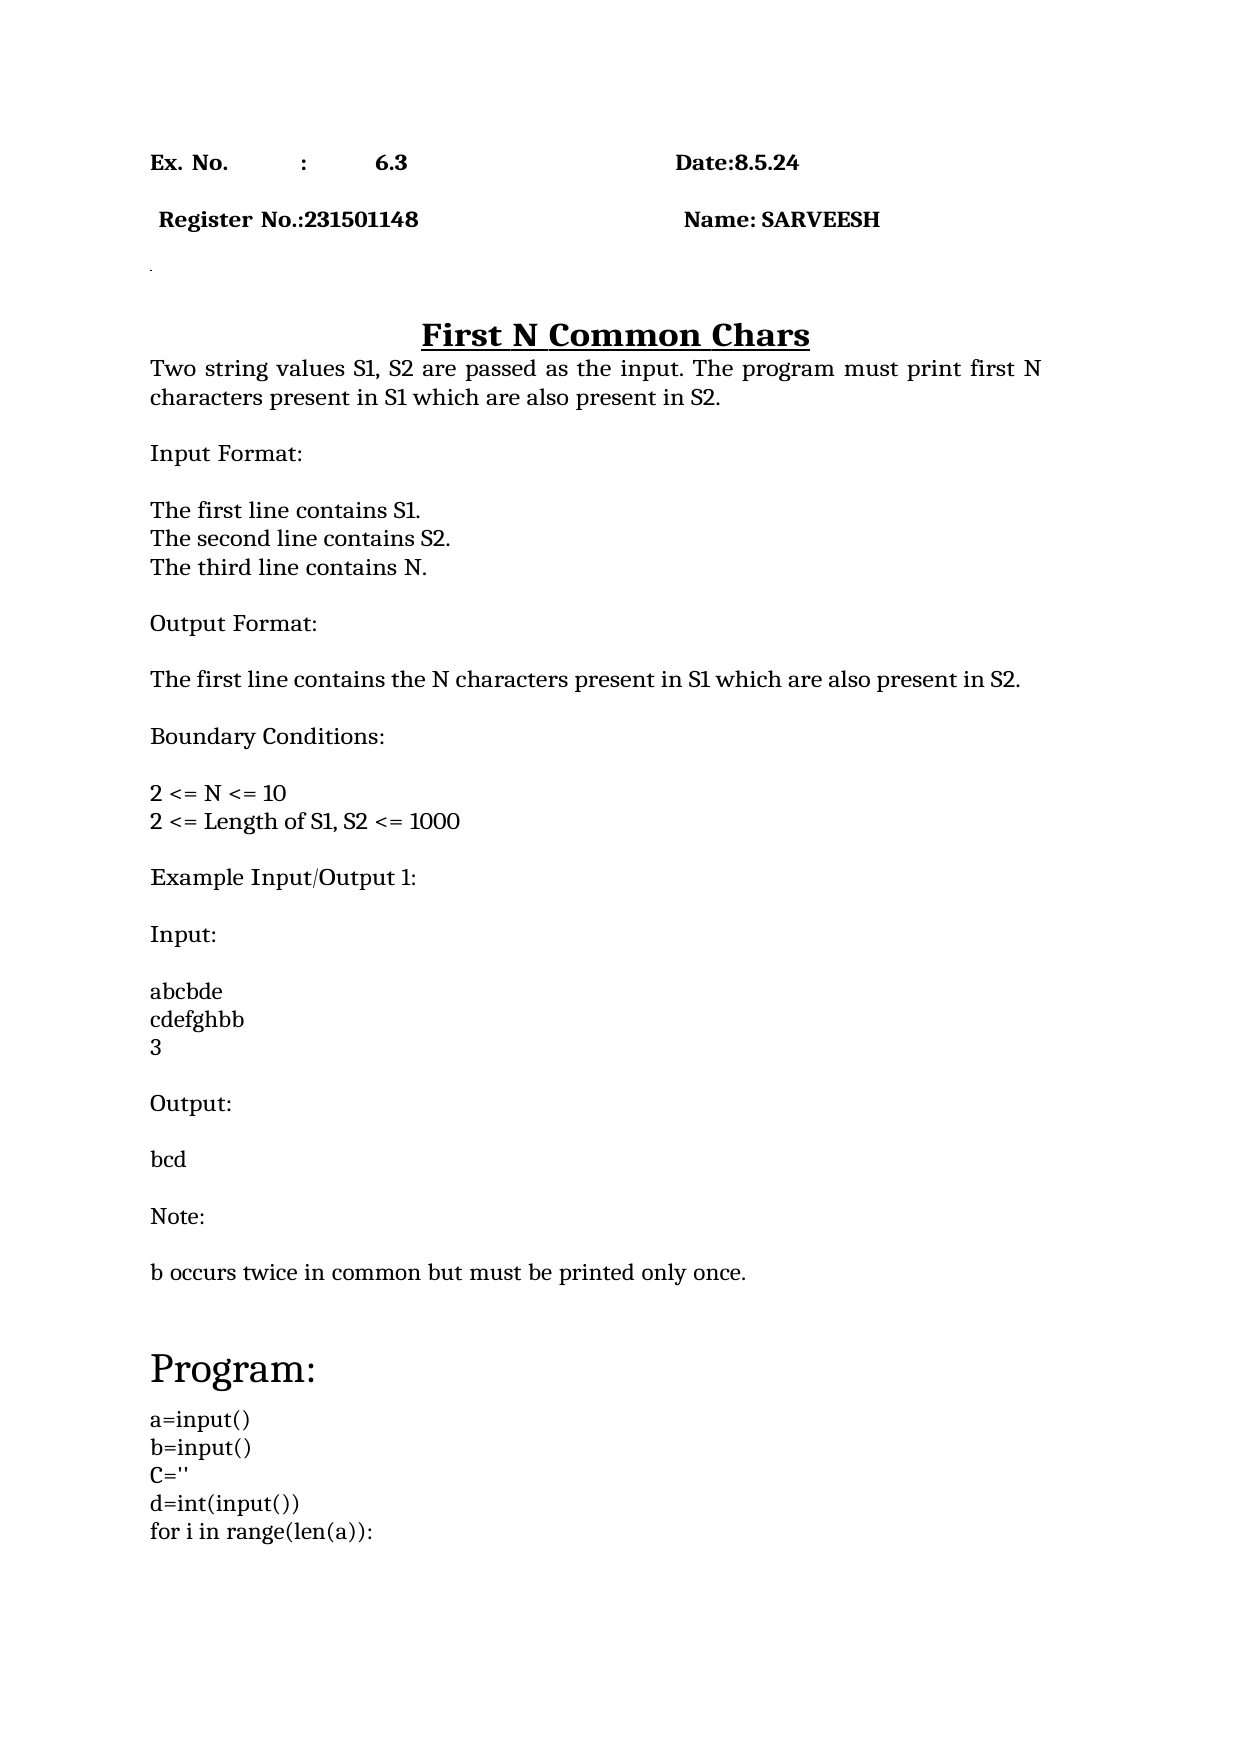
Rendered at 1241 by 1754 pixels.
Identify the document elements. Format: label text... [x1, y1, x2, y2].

subtitle Program: [150, 1344, 1211, 1392]
text abcbde cdefghbb 3 [150, 978, 251, 1061]
text 2 <= Length of S1, S2 <= 1000 Example Input/Output 1: [150, 808, 486, 892]
subtitle First N Common Chars [421, 317, 1211, 355]
text Input Format: [150, 440, 1211, 468]
text Input: [150, 920, 1211, 948]
text The first line contains S1. The second line contains S2. The third line contains N. [150, 497, 464, 581]
text Two string values S1, S2 are passed as the input. The program must print first N characters present in S1 which are also present in S2. [150, 355, 1107, 411]
text The first line contains the N characters present in S1 which are also present in S2. Boundary Conditions: [150, 666, 1066, 750]
text b occurs twice in common but must be printed only once. [150, 1259, 1211, 1287]
text Output: [150, 1090, 1211, 1117]
text 2 <= N <= 10 [150, 779, 1211, 807]
text for i in range(len(a)): [150, 1518, 1211, 1546]
text Register No.:231501148 Name: SARVEESH [158, 207, 1211, 233]
text Output Format: [150, 610, 1211, 637]
text d=int(input()) [150, 1489, 1211, 1517]
text bcd Note: [150, 1146, 244, 1230]
text Ex. No. : 6.3 Date:8.5.24 [150, 149, 1211, 176]
text a=input() b=input() C='' [150, 1406, 254, 1489]
